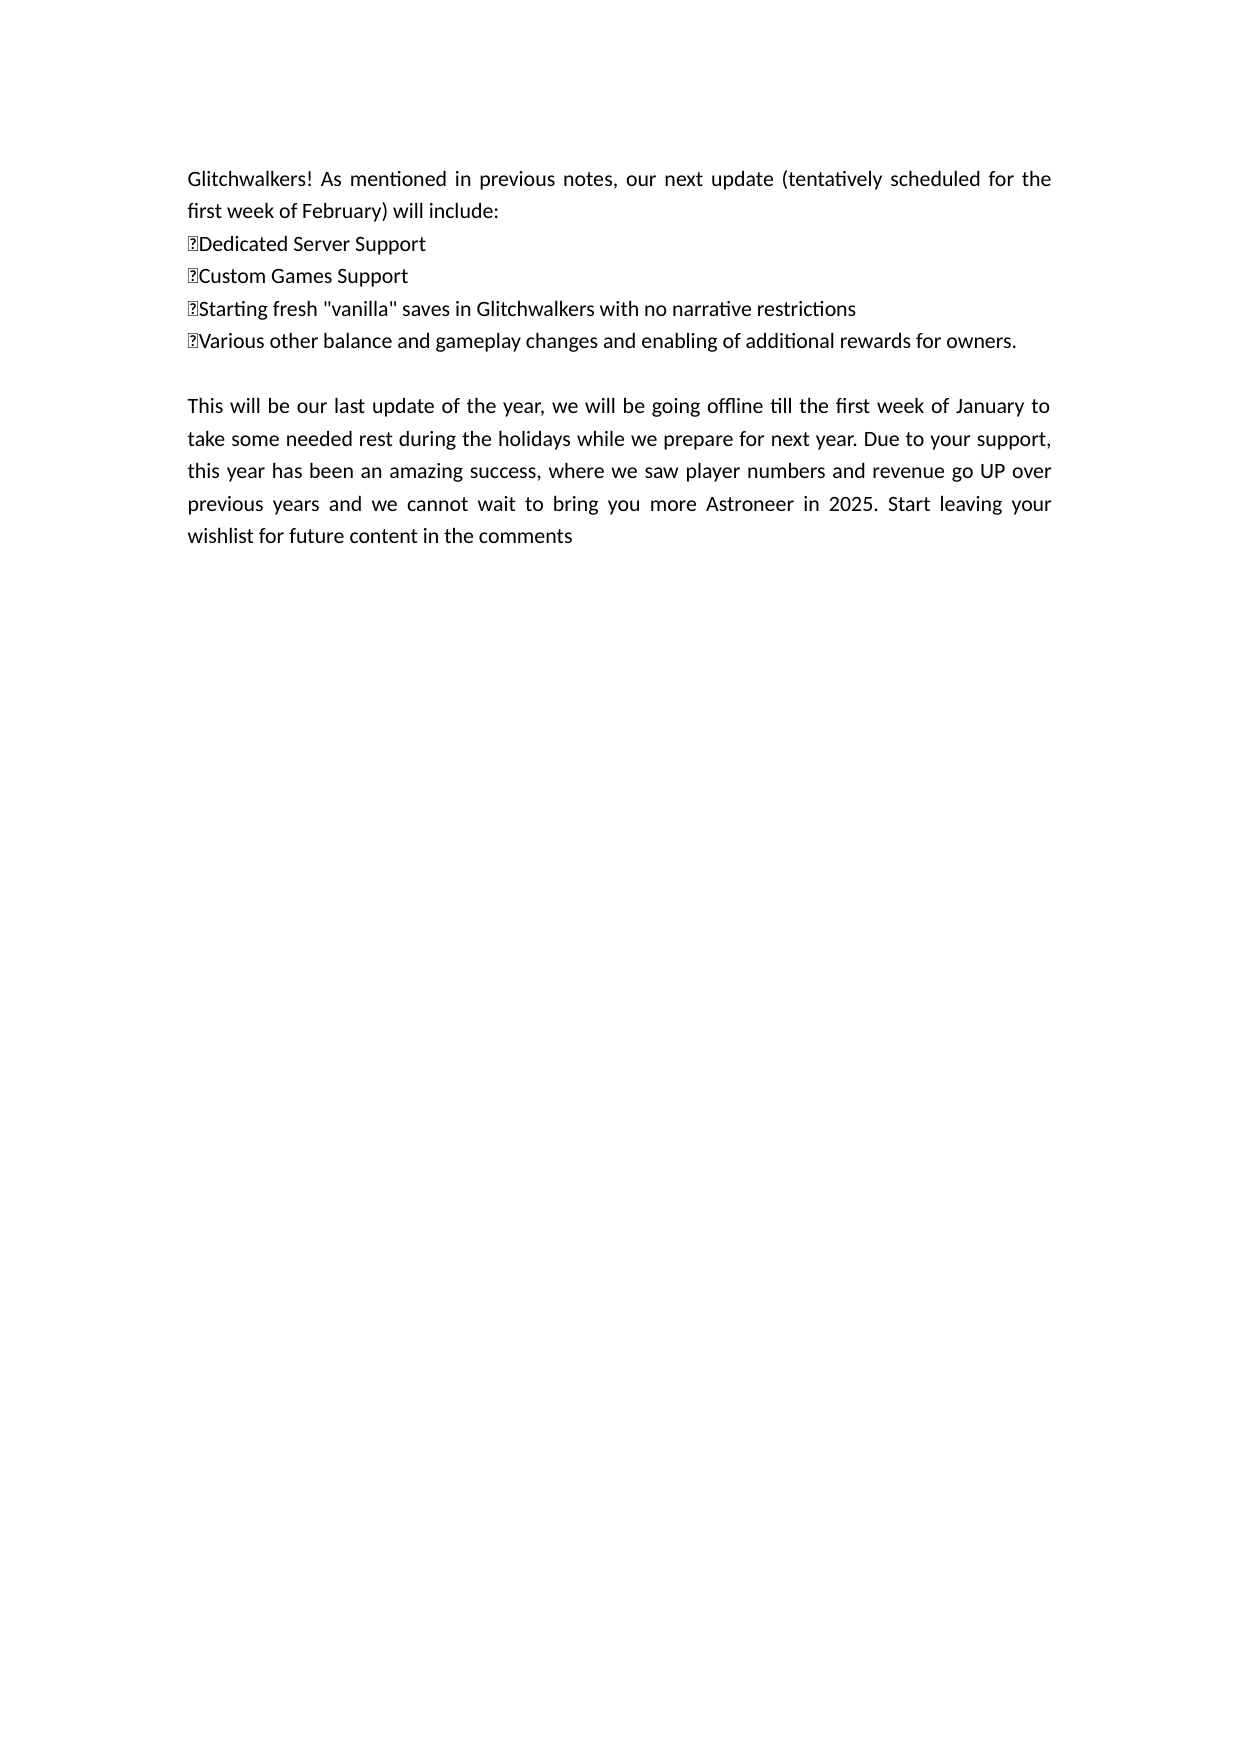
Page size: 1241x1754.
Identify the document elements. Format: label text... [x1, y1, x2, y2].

text Various other balance and gameplay changes and enabling of additional rewards for owners. [187, 324, 1053, 357]
text This will be our last update of the year, we will be going offline till the first week of January to take some needed rest during the holidays while we prepare for next year. Due to your support, this year has been an amazing success, where we saw player numbers and revenue go UP over previous years and we cannot wait to bring you more Astroneer in 2025. Start leaving your wishlist for future content in the comments [187, 389, 1053, 552]
text Dedicated Server Support [187, 227, 1053, 259]
text Custom Games Support [187, 259, 1053, 292]
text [187, 162, 1053, 227]
text Starting fresh "vanilla" saves in Glitchwalkers with no narrative restrictions [187, 292, 1053, 324]
